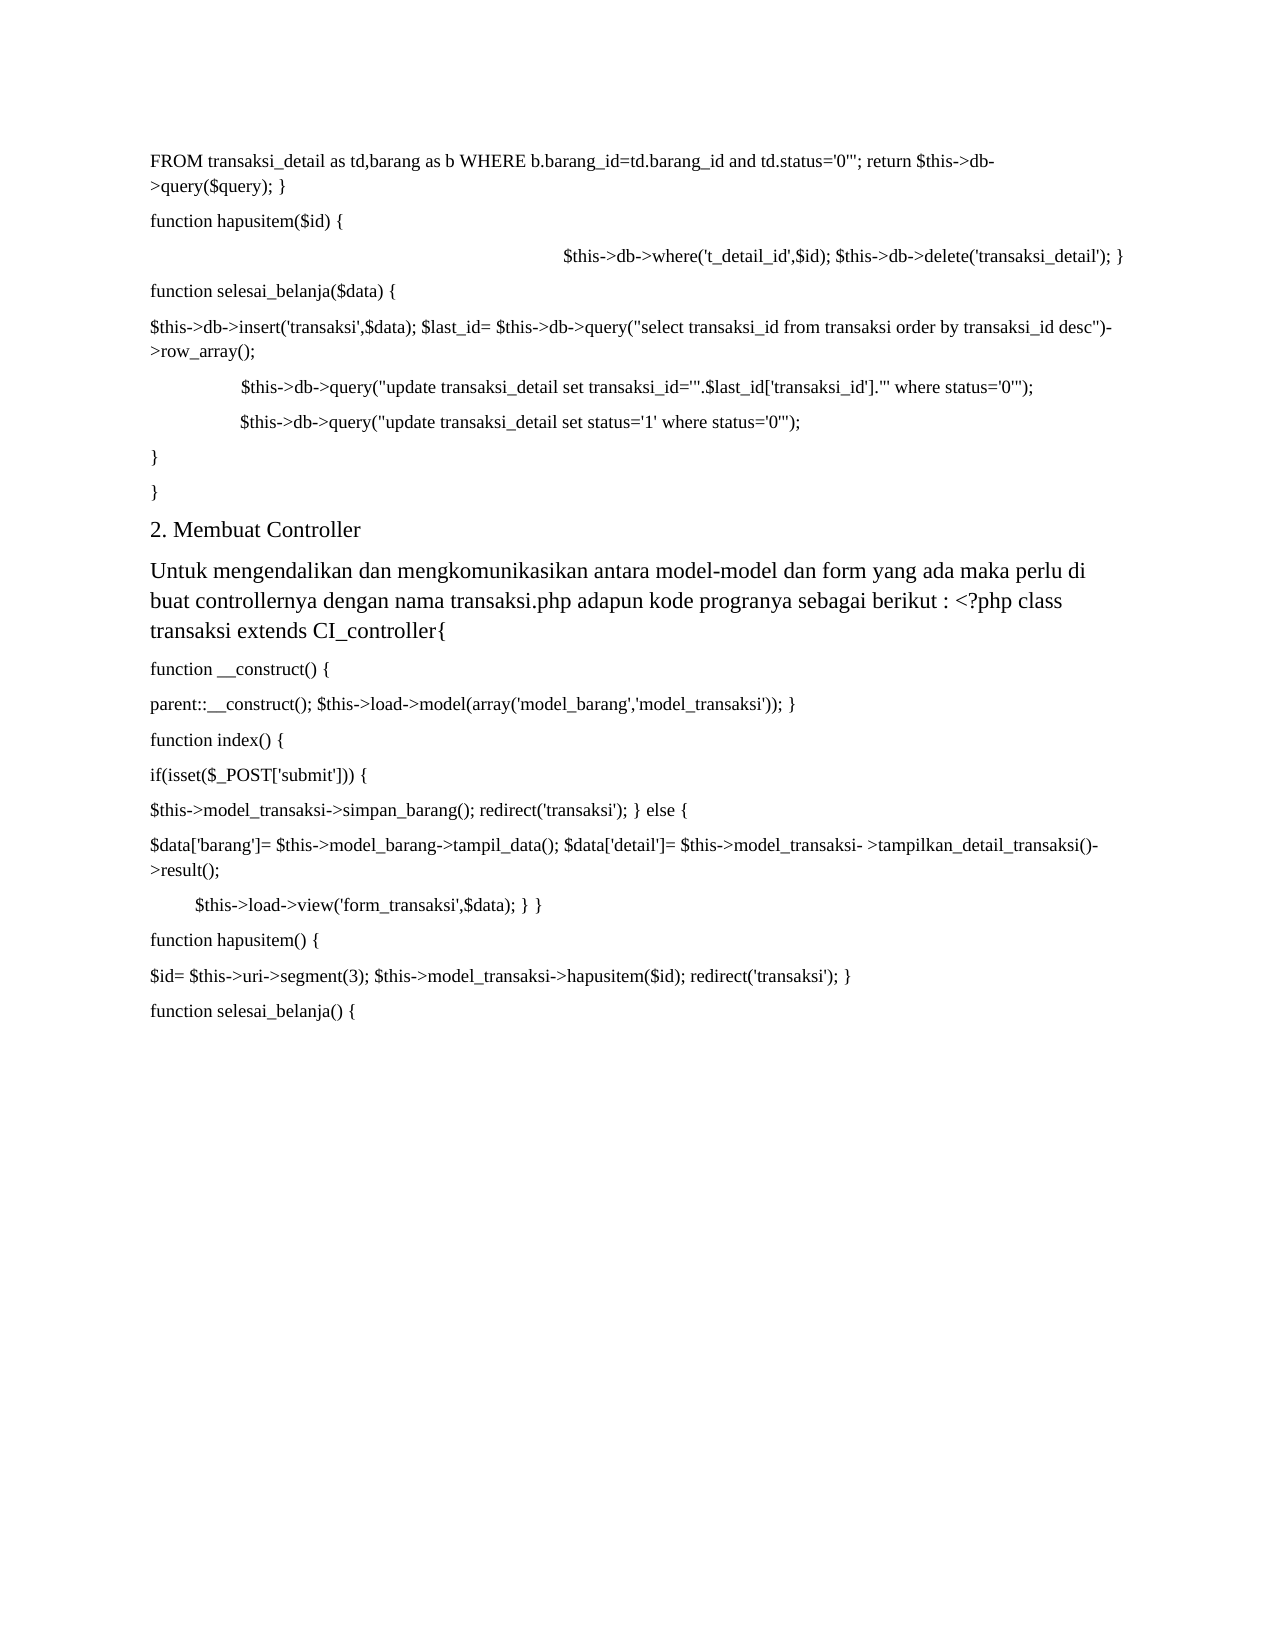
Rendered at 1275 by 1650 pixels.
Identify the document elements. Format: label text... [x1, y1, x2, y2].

text if(isset($_POST['submit'])) { [150, 764, 1125, 785]
text $id= $this->uri->segment(3); $this->model_transaksi->hapusitem($id); redirect('transaksi'); } [150, 964, 1125, 986]
text $this->model_transaksi->simpan_barang(); redirect('transaksi'); } else { [150, 799, 1125, 821]
text function selesai_belanja($data) { [150, 280, 1125, 302]
text parent::__construct(); $this->load->model(array('model_barang','model_transaksi')); } [150, 693, 1125, 715]
text function hapusitem() { [150, 929, 1125, 951]
text function index() { [150, 728, 1125, 750]
text $data['barang']= $this->model_barang->tampil_data(); $data['detail']= $this->model_transaksi- >tampilkan_detail_transaksi()->result(); [150, 834, 1125, 881]
text function hapusitem($id) { [150, 210, 1125, 232]
text 2. Membuat Controller [150, 516, 1125, 543]
text FROM transaksi_detail as td,barang as b WHERE b.barang_id=td.barang_id and td.status='0'"; return $this->db->query($query); } [150, 150, 1125, 196]
text $this->load->view('form_transaksi',$data); } } [150, 894, 1125, 916]
text Untuk mengendalikan dan mengkomunikasikan antara model-model dan form yang ada maka perlu di buat controllernya dengan nama transaksi.php adapun kode progranya sebagai berikut : <?php class transaksi extends CI_controller{ [150, 557, 1125, 644]
text function __construct() { [150, 658, 1125, 680]
text $this->db->query("update transaksi_detail set status='1' where status='0'"); [150, 411, 1125, 432]
text $this->db->where('t_detail_id',$id); $this->db->delete('transaksi_detail'); } [150, 245, 1125, 267]
text $this->db->insert('transaksi',$data); $last_id= $this->db->query("select transaksi_id from transaksi order by transaksi_id desc")->row_array(); [150, 316, 1125, 362]
text function selesai_belanja() { [150, 1000, 1125, 1021]
text } [150, 481, 1125, 503]
text $this->db->query("update transaksi_detail set transaksi_id='".$last_id['transaksi_id']."' where status='0'"); [150, 376, 1125, 397]
text } [150, 446, 1125, 468]
